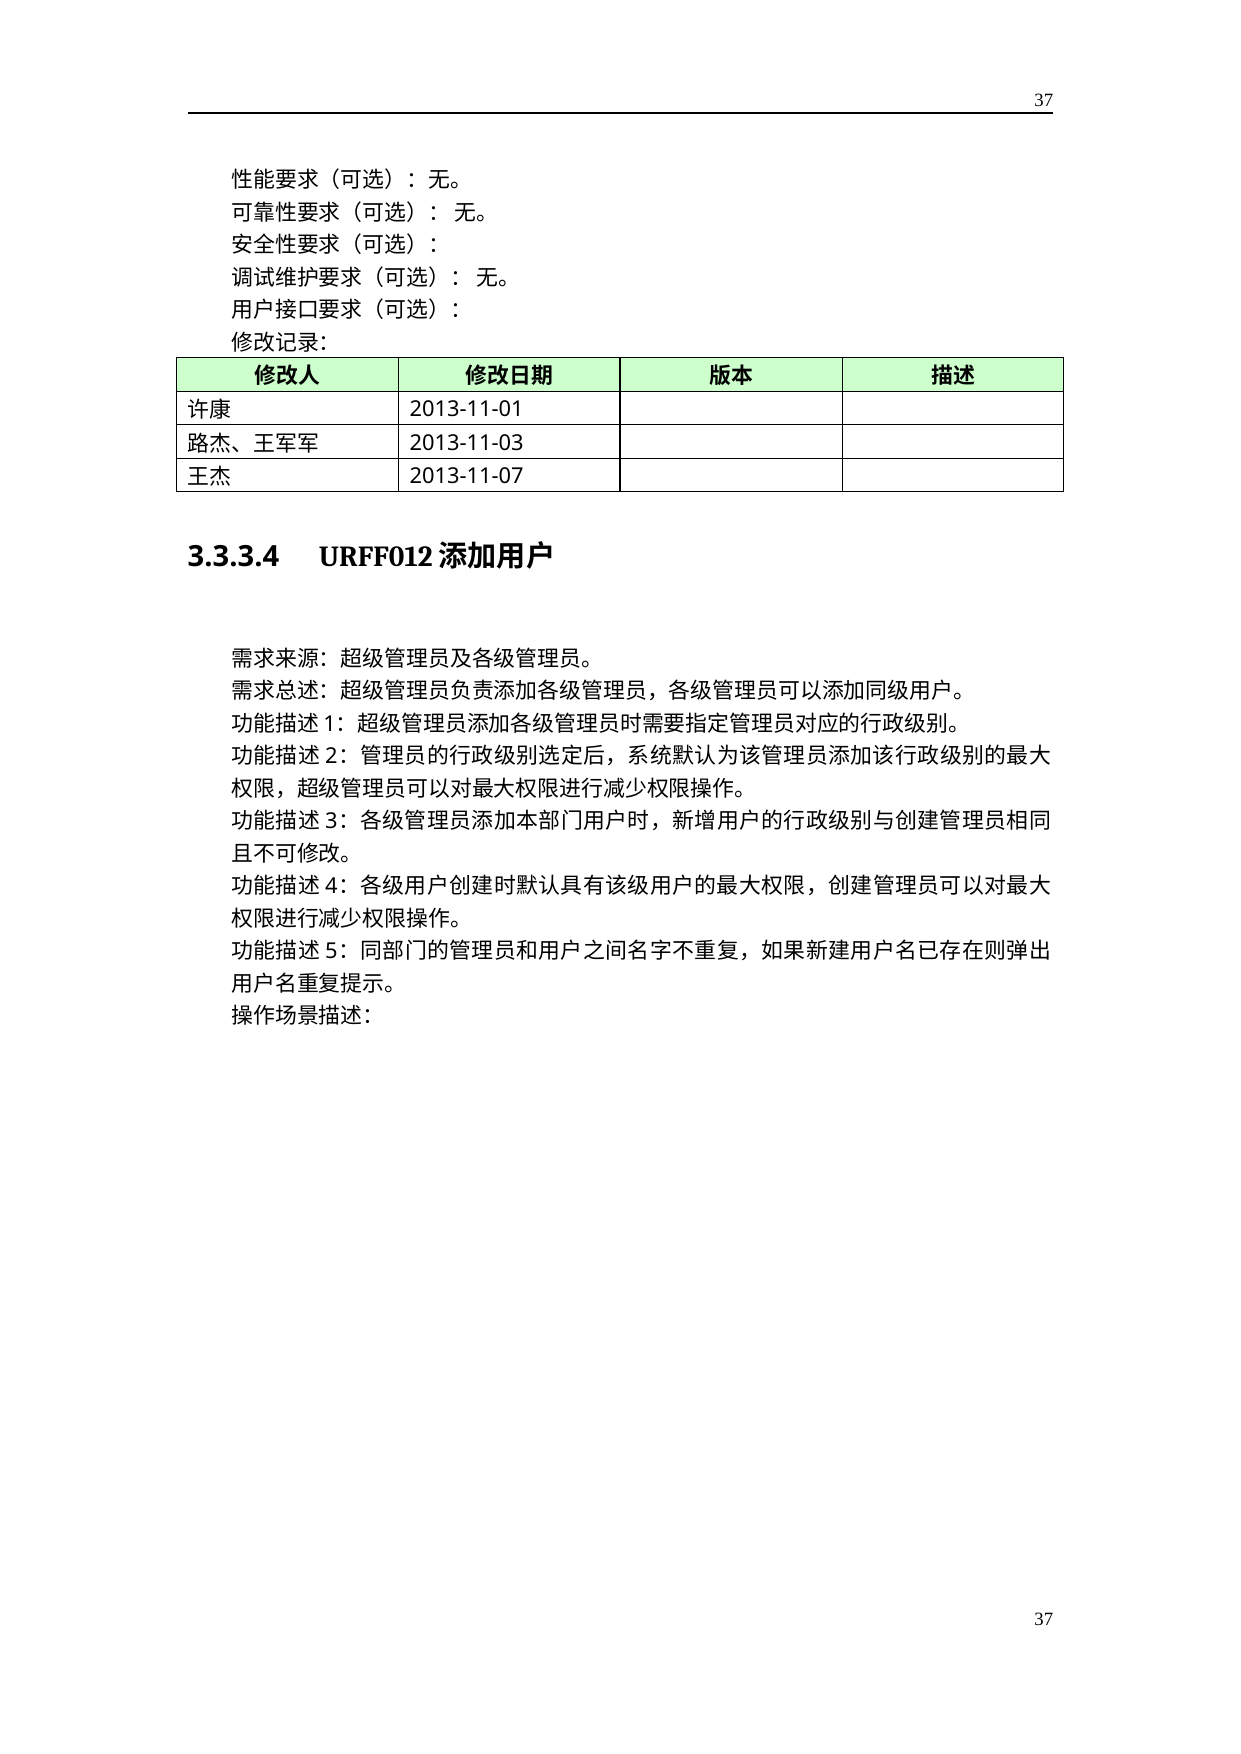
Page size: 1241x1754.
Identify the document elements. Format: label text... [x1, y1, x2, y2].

text 可靠性要求（可选）： 无。 [187, 194, 1053, 227]
text 调试维护要求（可选）： 无。 [187, 259, 1053, 292]
text 功能描述3：各级管理员添加本部门用户时，新增用户的行政级别与创建管理员相同且不可修改。 [231, 803, 1053, 868]
table_cell [843, 459, 1063, 491]
table_cell [621, 425, 842, 458]
table_cell 许康 [177, 392, 398, 424]
table_cell [621, 392, 842, 424]
table_cell 2013-11-07 [399, 459, 619, 491]
table_header 描述 [843, 358, 1063, 391]
text 安全性要求（可选）： [187, 227, 1053, 259]
table_cell [843, 425, 1063, 458]
table_cell 路杰、王军军 [177, 425, 398, 458]
table_cell 王杰 [177, 459, 398, 491]
text 性能要求（可选）：无。 [187, 162, 1053, 194]
text 功能描述4：各级用户创建时默认具有该级用户的最大权限，创建管理员可以对最大权限进行减少权限操作。 [231, 868, 1053, 933]
text 用户接口要求（可选）： [187, 292, 1053, 324]
text 功能描述1：超级管理员添加各级管理员时需要指定管理员对应的行政级别。 [187, 705, 1053, 738]
text 操作场景描述： [187, 998, 1053, 1030]
text 功能描述5：同部门的管理员和用户之间名字不重复，如果新建用户名已存在则弹出用户名重复提示。 [231, 933, 1053, 998]
table_cell 2013-11-01 [399, 392, 619, 424]
text 功能描述2：管理员的行政级别选定后，系统默认为该管理员添加该行政级别的最大权限，超级管理员可以对最大权限进行减少权限操作。 [231, 738, 1053, 803]
text 修改记录： [187, 324, 1053, 357]
table_header 修改日期 [399, 358, 619, 391]
table_cell [843, 392, 1063, 424]
text 需求来源：超级管理员及各级管理员。 [187, 640, 1053, 673]
table_header 修改人 [177, 358, 398, 391]
table_header 版本 [621, 358, 842, 391]
table_cell [621, 459, 842, 491]
text 需求总述：超级管理员负责添加各级管理员，各级管理员可以添加同级用户。 [187, 673, 1053, 705]
subtitle 3.3.3.4 URFF012添加用户 [187, 521, 1053, 586]
table_cell 2013-11-03 [399, 425, 619, 458]
